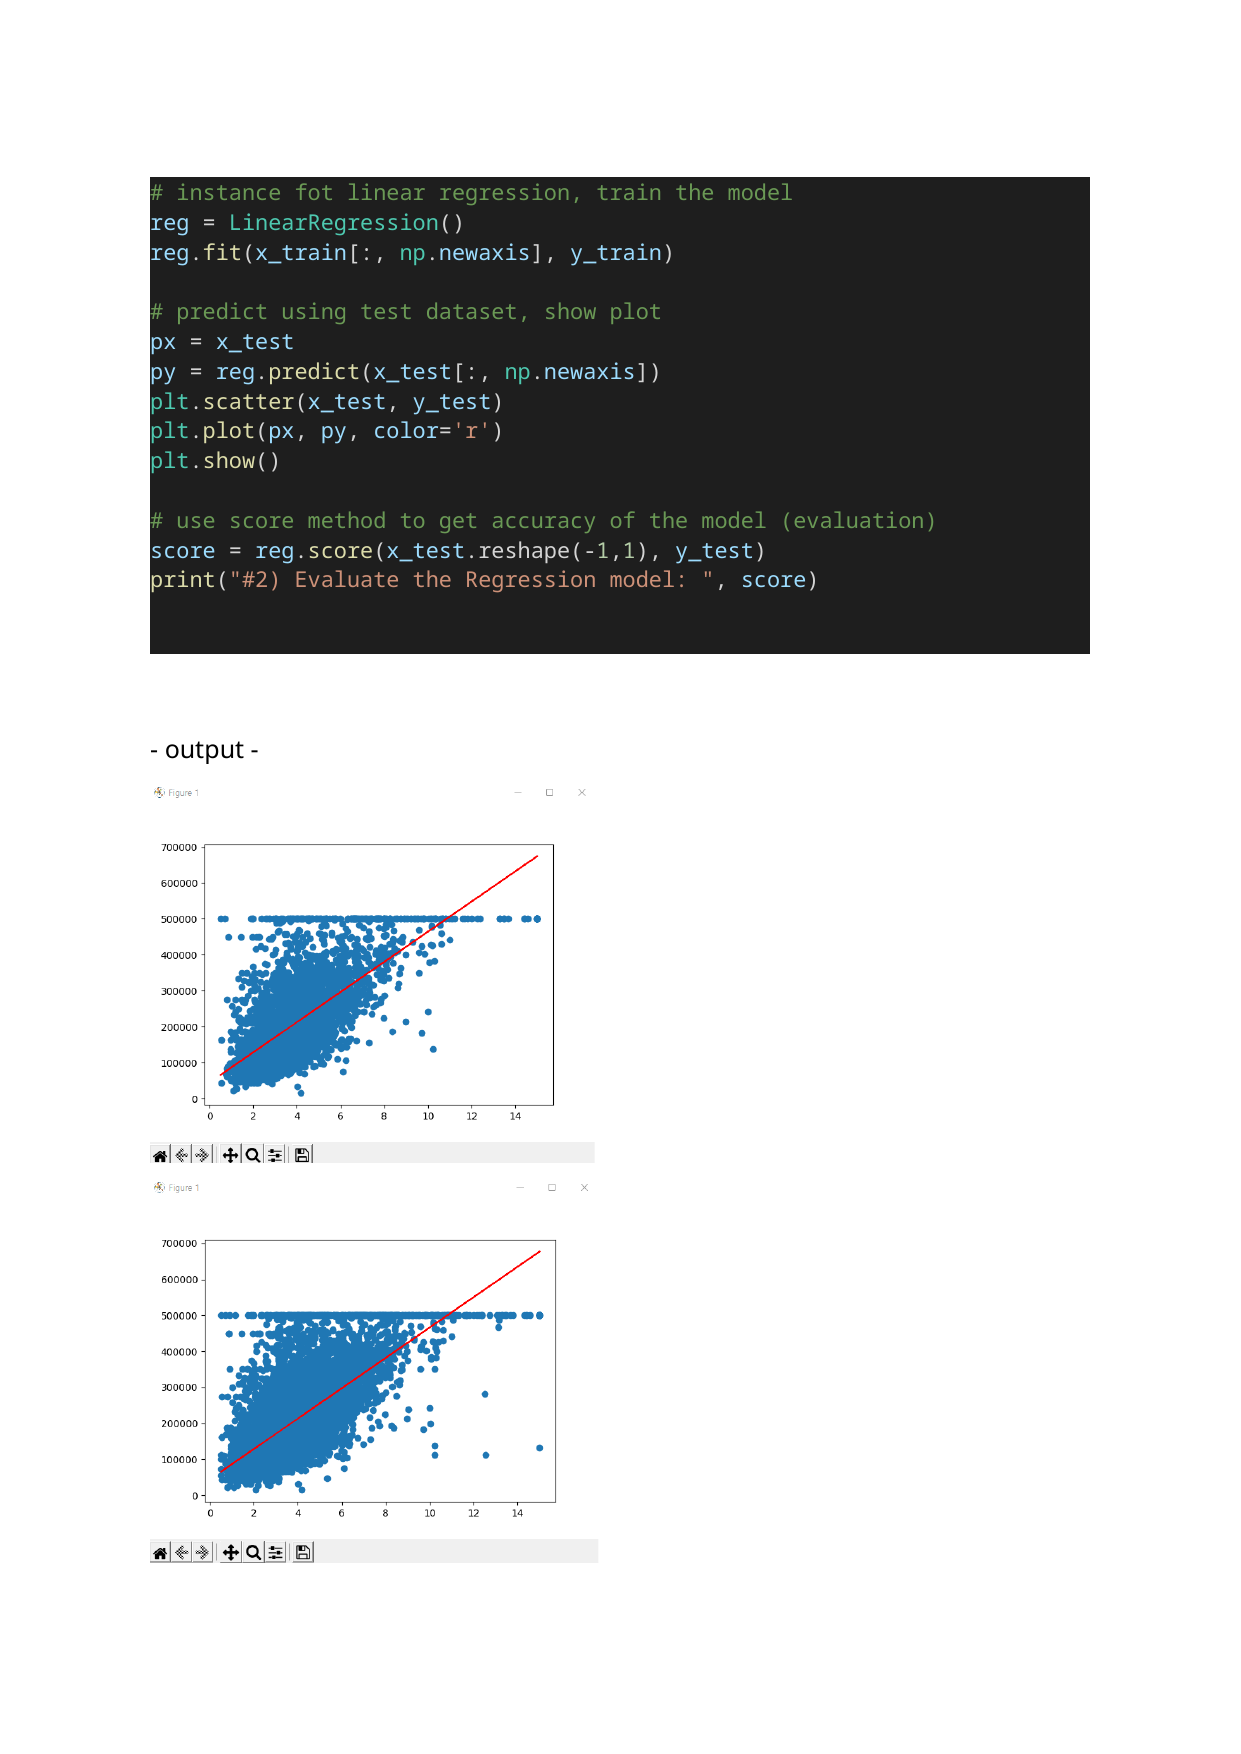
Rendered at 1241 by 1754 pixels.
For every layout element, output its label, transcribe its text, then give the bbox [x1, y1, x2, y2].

text plt.scatter(x_test, y_test) [150, 386, 1090, 416]
text # instance fot linear regression, train the model [150, 177, 1090, 207]
text # use score method to get accuracy of the model (evaluation) [150, 505, 1090, 535]
picture [150, 1181, 599, 1563]
text plt.show() [150, 445, 1090, 475]
picture [150, 785, 595, 1163]
text print("#2) Evaluate the Regression model: ", score) [150, 564, 1090, 594]
text - output - [150, 732, 1090, 766]
text px = x_test [150, 326, 1090, 356]
text reg.fit(x_train[:, np.newaxis], y_train) [150, 237, 1090, 267]
text # predict using test dataset, show plot [150, 296, 1090, 326]
text py = reg.predict(x_test[:, np.newaxis]) [150, 356, 1090, 386]
text score = reg.score(x_test.reshape(-1,1), y_test) [150, 535, 1090, 564]
text reg = LinearRegression() [150, 207, 1090, 237]
text plt.plot(px, py, color='r') [150, 416, 1090, 445]
